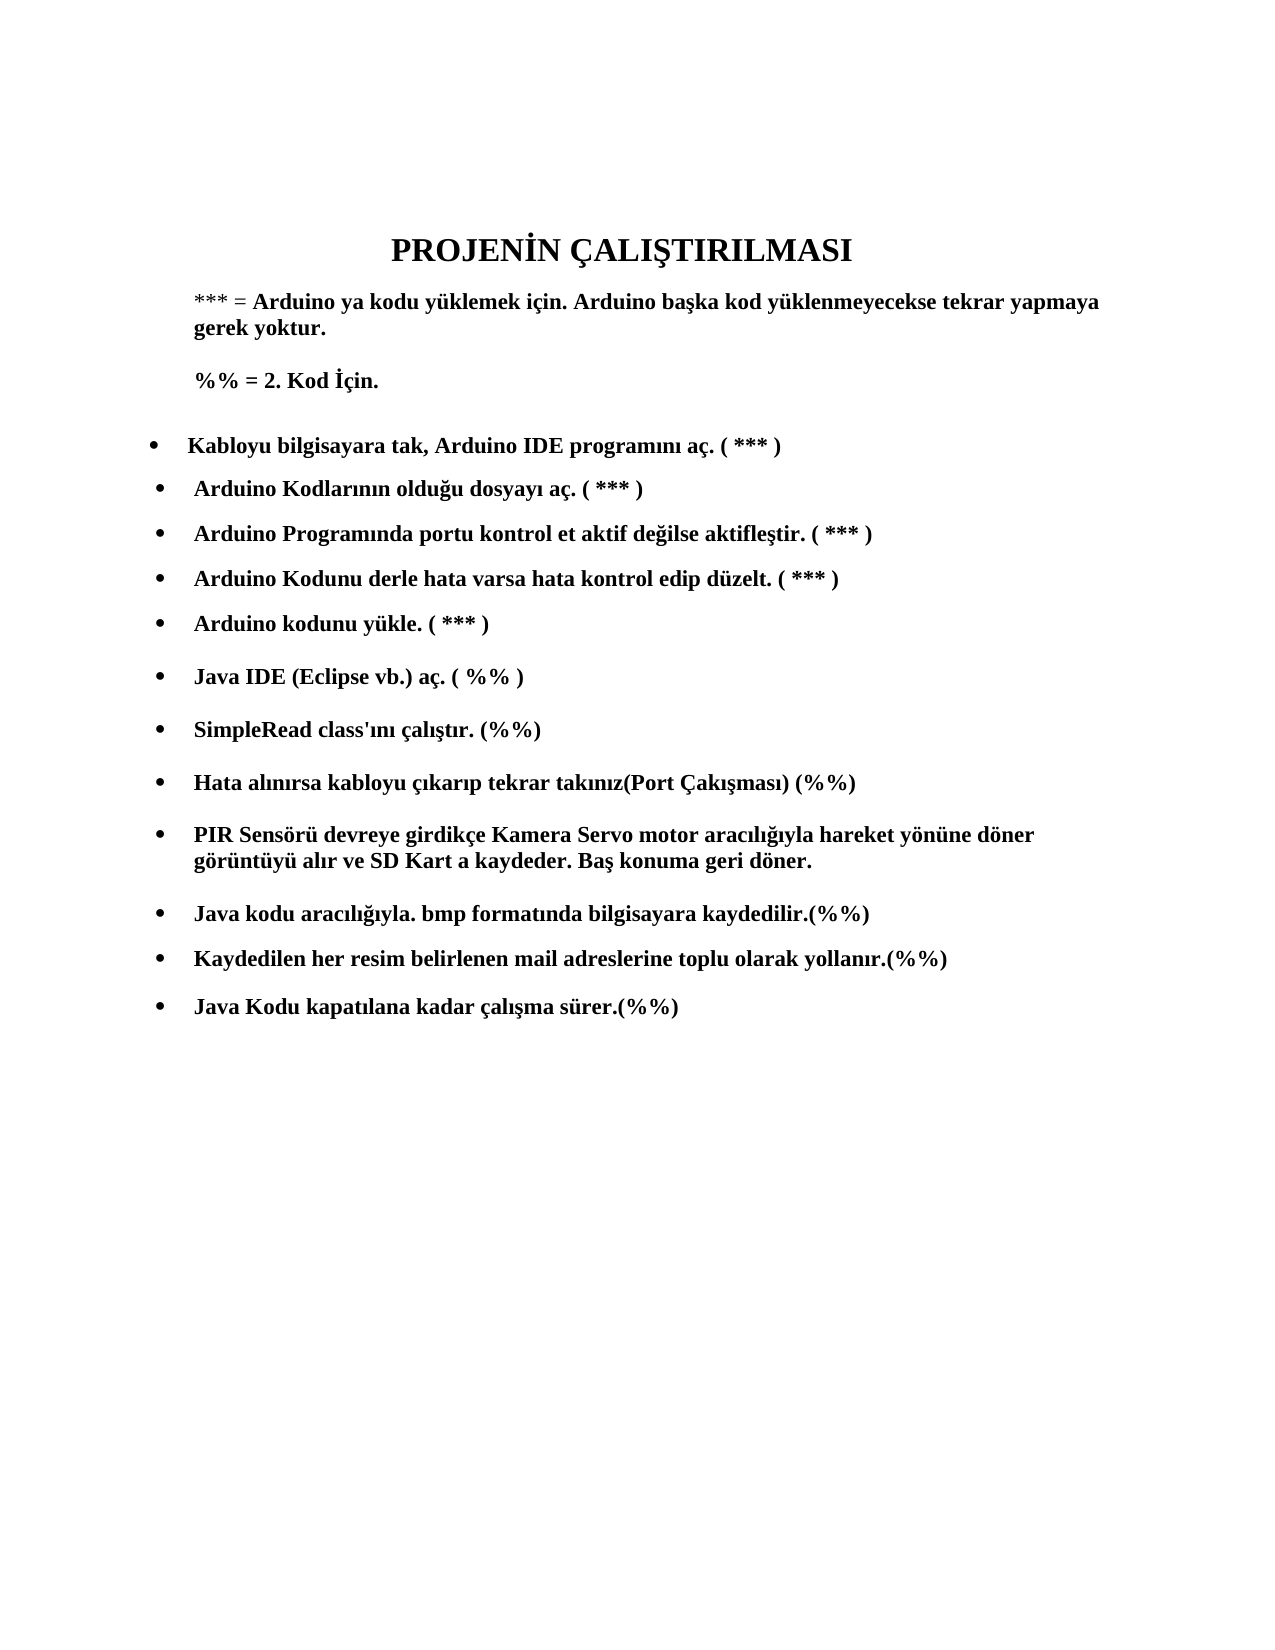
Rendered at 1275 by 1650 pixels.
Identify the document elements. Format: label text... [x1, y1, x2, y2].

list Kabloyu bilgisayara tak, Arduino IDE programını aç. ( *** ) [776, 438, 1125, 457]
list Arduino Programında portu kontrol et aktif değilse aktifleştir. ( *** ) [156, 520, 1125, 547]
list PIR Sensörü devreye girdikçe Kamera Servo motor aracılığıyla hareket yönüne döner görüntüyü alır ve SD Kart a kaydeder. Baş konuma geri döner. [156, 821, 1125, 874]
subtitle PROJENİN ÇALIŞTIRILMASI [119, 231, 1125, 269]
list Arduino Kodunu derle hata varsa hata kontrol edip düzelt. ( *** ) [156, 566, 1125, 592]
list Hata alınırsa kabloyu çıkarıp tekrar takınız(Port Çakışması) (%%) [156, 768, 1125, 795]
list Kaydedilen her resim belirlenen mail adreslerine toplu olarak yollanır.(%%) [156, 945, 1125, 972]
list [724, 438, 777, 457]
list Java kodu aracılığıyla. bmp formatında bilgisayara kaydedilir.(%%) [156, 900, 1125, 927]
list SimpleRead class'ını çalıştır. (%%) [156, 716, 1125, 742]
text *** = Arduino ya kodu yüklemek için. Arduino başka kod yüklenmeyecekse tekrar yapmaya gerek yoktur. [194, 288, 1125, 340]
list Arduino kodunu yükle. ( *** ) [156, 610, 1125, 637]
text %% = 2. Kod İçin. [194, 367, 1125, 393]
list Java Kodu kapatılana kadar çalışma sürer.(%%) [156, 993, 1125, 1019]
list Arduino Kodlarının olduğu dosyayı aç. ( *** ) [156, 476, 1125, 502]
list Java IDE (Eclipse vb.) aç. ( %% ) [156, 663, 1125, 689]
list Kabloyu bilgisayara tak, Arduino IDE programını aç. ( *** ) [150, 438, 725, 457]
